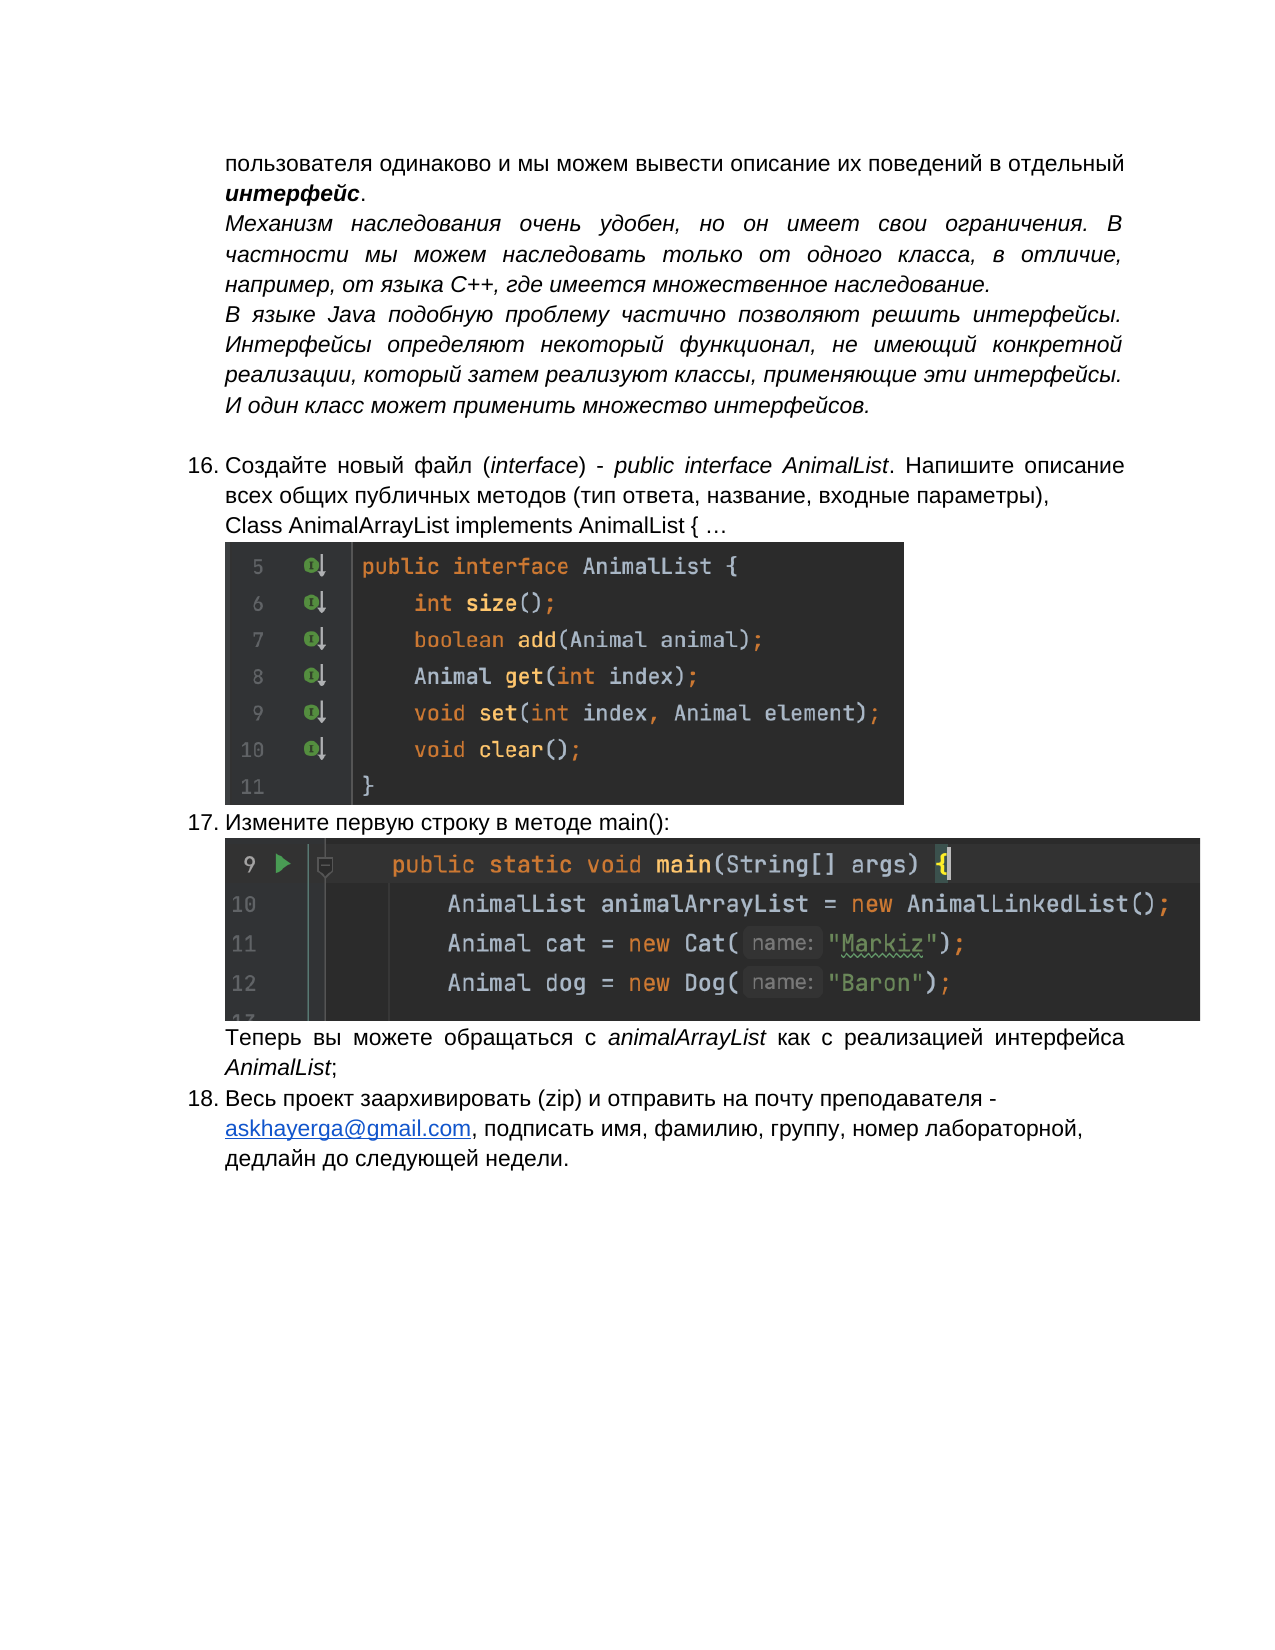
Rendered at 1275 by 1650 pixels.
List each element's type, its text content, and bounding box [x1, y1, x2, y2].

text Теперь вы можете обращаться с animalArrayList как с реализацией интерфейса AnimalList; [225, 1024, 1125, 1081]
list Создайте новый файл (interface) - public interface AnimalList. Напишите описание всех общих публичных методов (тип ответа, название, входные параметры), [187, 452, 1125, 509]
text В языке Java подобную проблему частично позволяют решить интерфейсы. Интерфейсы определяют некоторый функционал, не имеющий конкретной реализации, который затем реализуют классы, применяющие эти интерфейсы. И один класс может применить множество интерфейсов. [225, 301, 1125, 418]
list Измените первую строку в методе main(): [187, 809, 1125, 835]
text Class AnimalArrayList implements AnimalList { … [225, 512, 1125, 539]
picture [225, 542, 904, 805]
picture [225, 838, 1200, 1021]
list Весь проект заархивировать (zip) и отправить на почту преподавателя - askhayerga@gmail.com, подписать имя, фамилию, группу, номер лабораторной, дедлайн до следующей недели. [187, 1084, 1125, 1171]
text Механизм наследования очень удобен, но он имеет свои ограничения. В частности мы можем наследовать только от одного класса, в отличие, например, от языка С++, где имеется множественное наследование. [225, 210, 1125, 297]
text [225, 150, 1125, 207]
